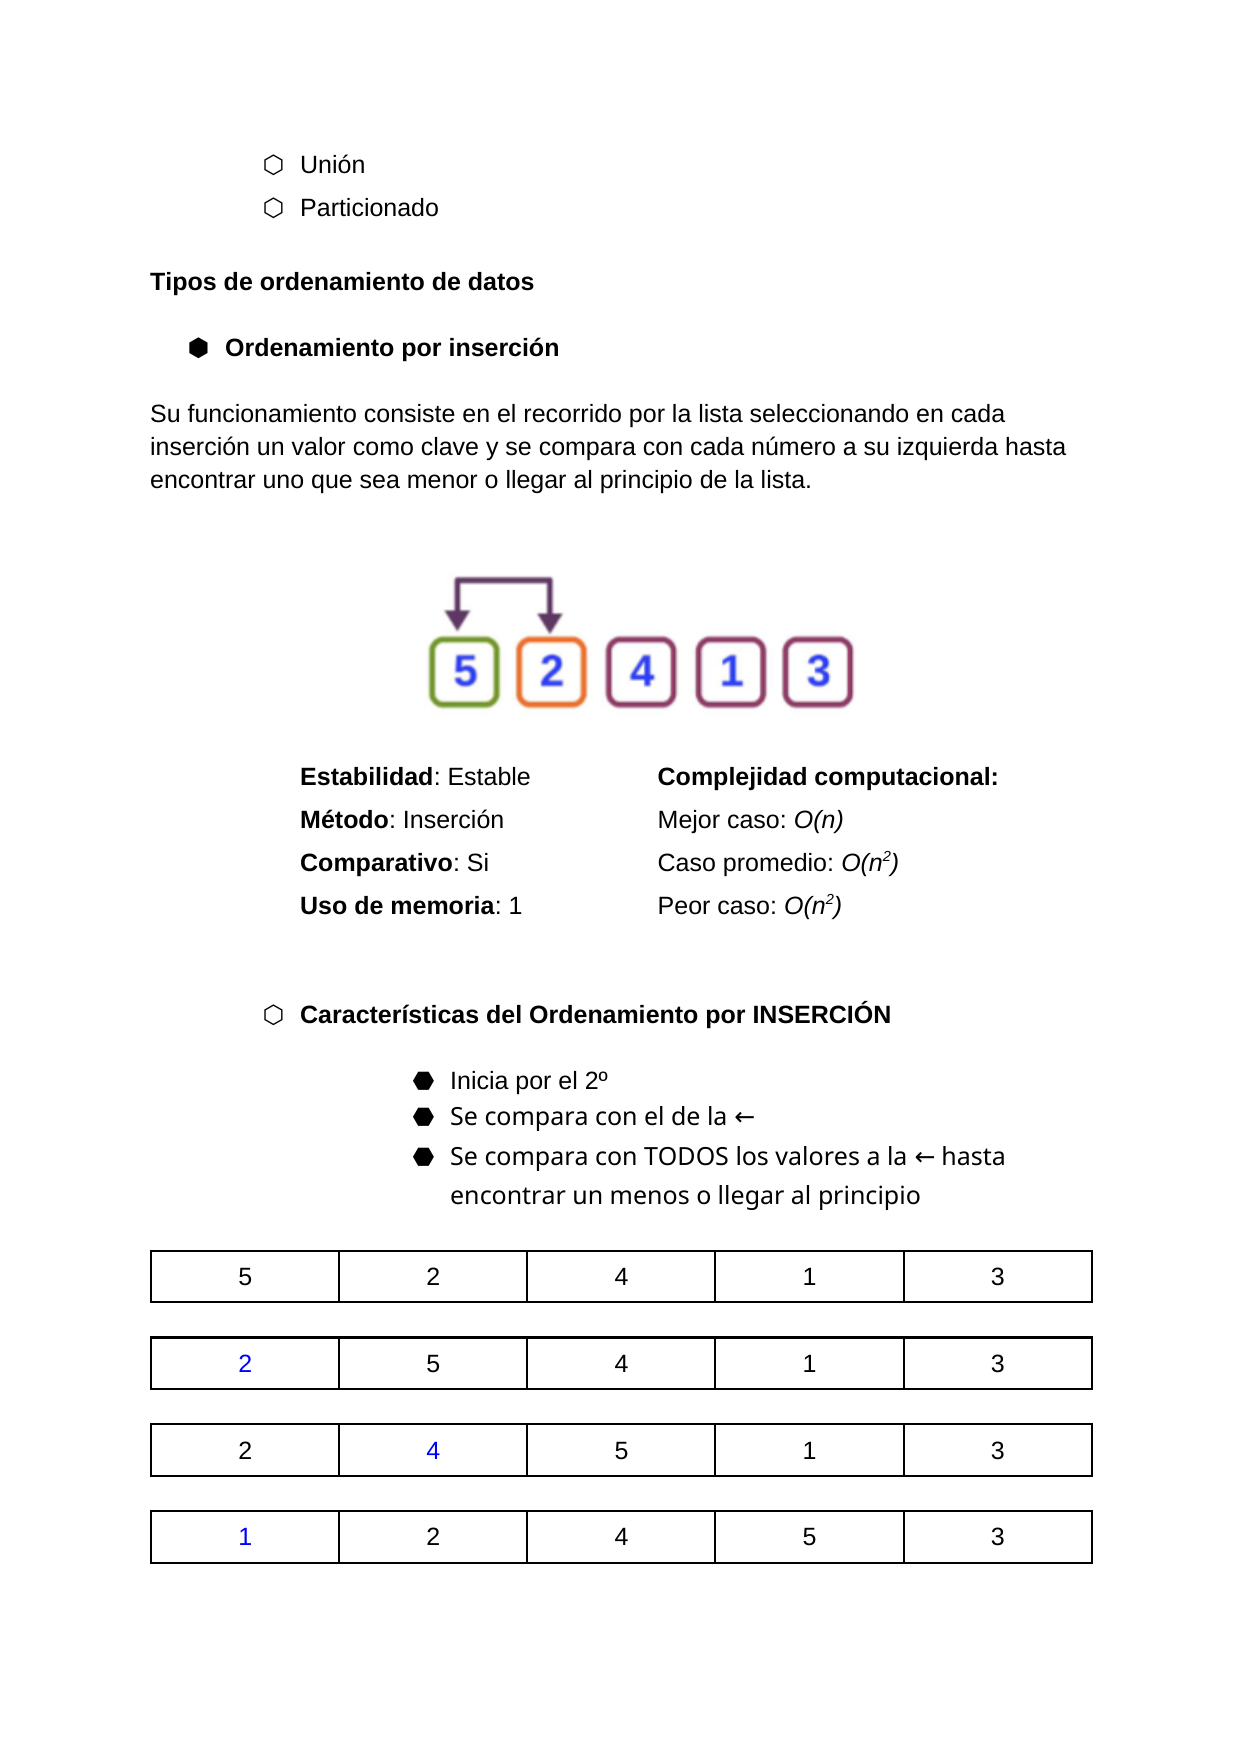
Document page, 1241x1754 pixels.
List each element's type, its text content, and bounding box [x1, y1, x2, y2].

list Ordenamiento por inserción [187, 332, 1090, 361]
table_header 2 [152, 1425, 338, 1475]
table_header 2 [152, 1339, 338, 1388]
picture [331, 563, 909, 725]
text Estabilidad: Estable [225, 761, 582, 790]
table_header 5 [340, 1339, 526, 1388]
text Su funcionamiento consiste en el recorrido por la lista seleccionando en cada inserción un valor como clave y se compara con cada número a su izquierda hasta encontrar uno que sea menor o llegar al principio de la lista. [150, 398, 1090, 493]
list Inicia por el 2º [412, 1066, 1090, 1095]
list Particionado [262, 193, 1090, 222]
text Peor caso: O(n2) [657, 891, 1090, 919]
table_header 1 [716, 1339, 903, 1388]
table_header 5 [152, 1252, 338, 1301]
text Método: Inserción [300, 804, 582, 833]
list Se compara con TODOS los valores a la ← hasta encontrar un menos o llegar al principio [412, 1138, 1090, 1211]
table_header 5 [528, 1425, 714, 1475]
table_header 5 [716, 1512, 903, 1562]
list Unión [262, 150, 1090, 179]
table_header 3 [905, 1339, 1091, 1388]
list Características del Ordenamiento por INSERCIÓN [262, 1000, 1090, 1029]
table_header 4 [528, 1339, 714, 1388]
table_header 1 [152, 1512, 338, 1562]
table_header 4 [340, 1425, 526, 1475]
table_header 4 [528, 1252, 714, 1301]
text Comparativo: Si [300, 848, 582, 876]
table_header 3 [905, 1252, 1091, 1301]
table_header 3 [905, 1425, 1091, 1475]
text Complejidad computacional: [657, 761, 1090, 790]
table_header 2 [340, 1512, 526, 1562]
table_header 1 [716, 1252, 903, 1301]
table_header 2 [340, 1252, 526, 1301]
table_header 3 [905, 1512, 1091, 1562]
table_header 4 [528, 1512, 714, 1562]
text Mejor caso: O(n) [657, 804, 1090, 833]
text Caso promedio: O(n2) [657, 848, 1090, 876]
text Uso de memoria: 1 [300, 891, 582, 919]
list Se compara con el de la ← [412, 1099, 1090, 1133]
table_header 1 [716, 1425, 903, 1475]
text Tipos de ordenamiento de datos [150, 266, 1090, 295]
